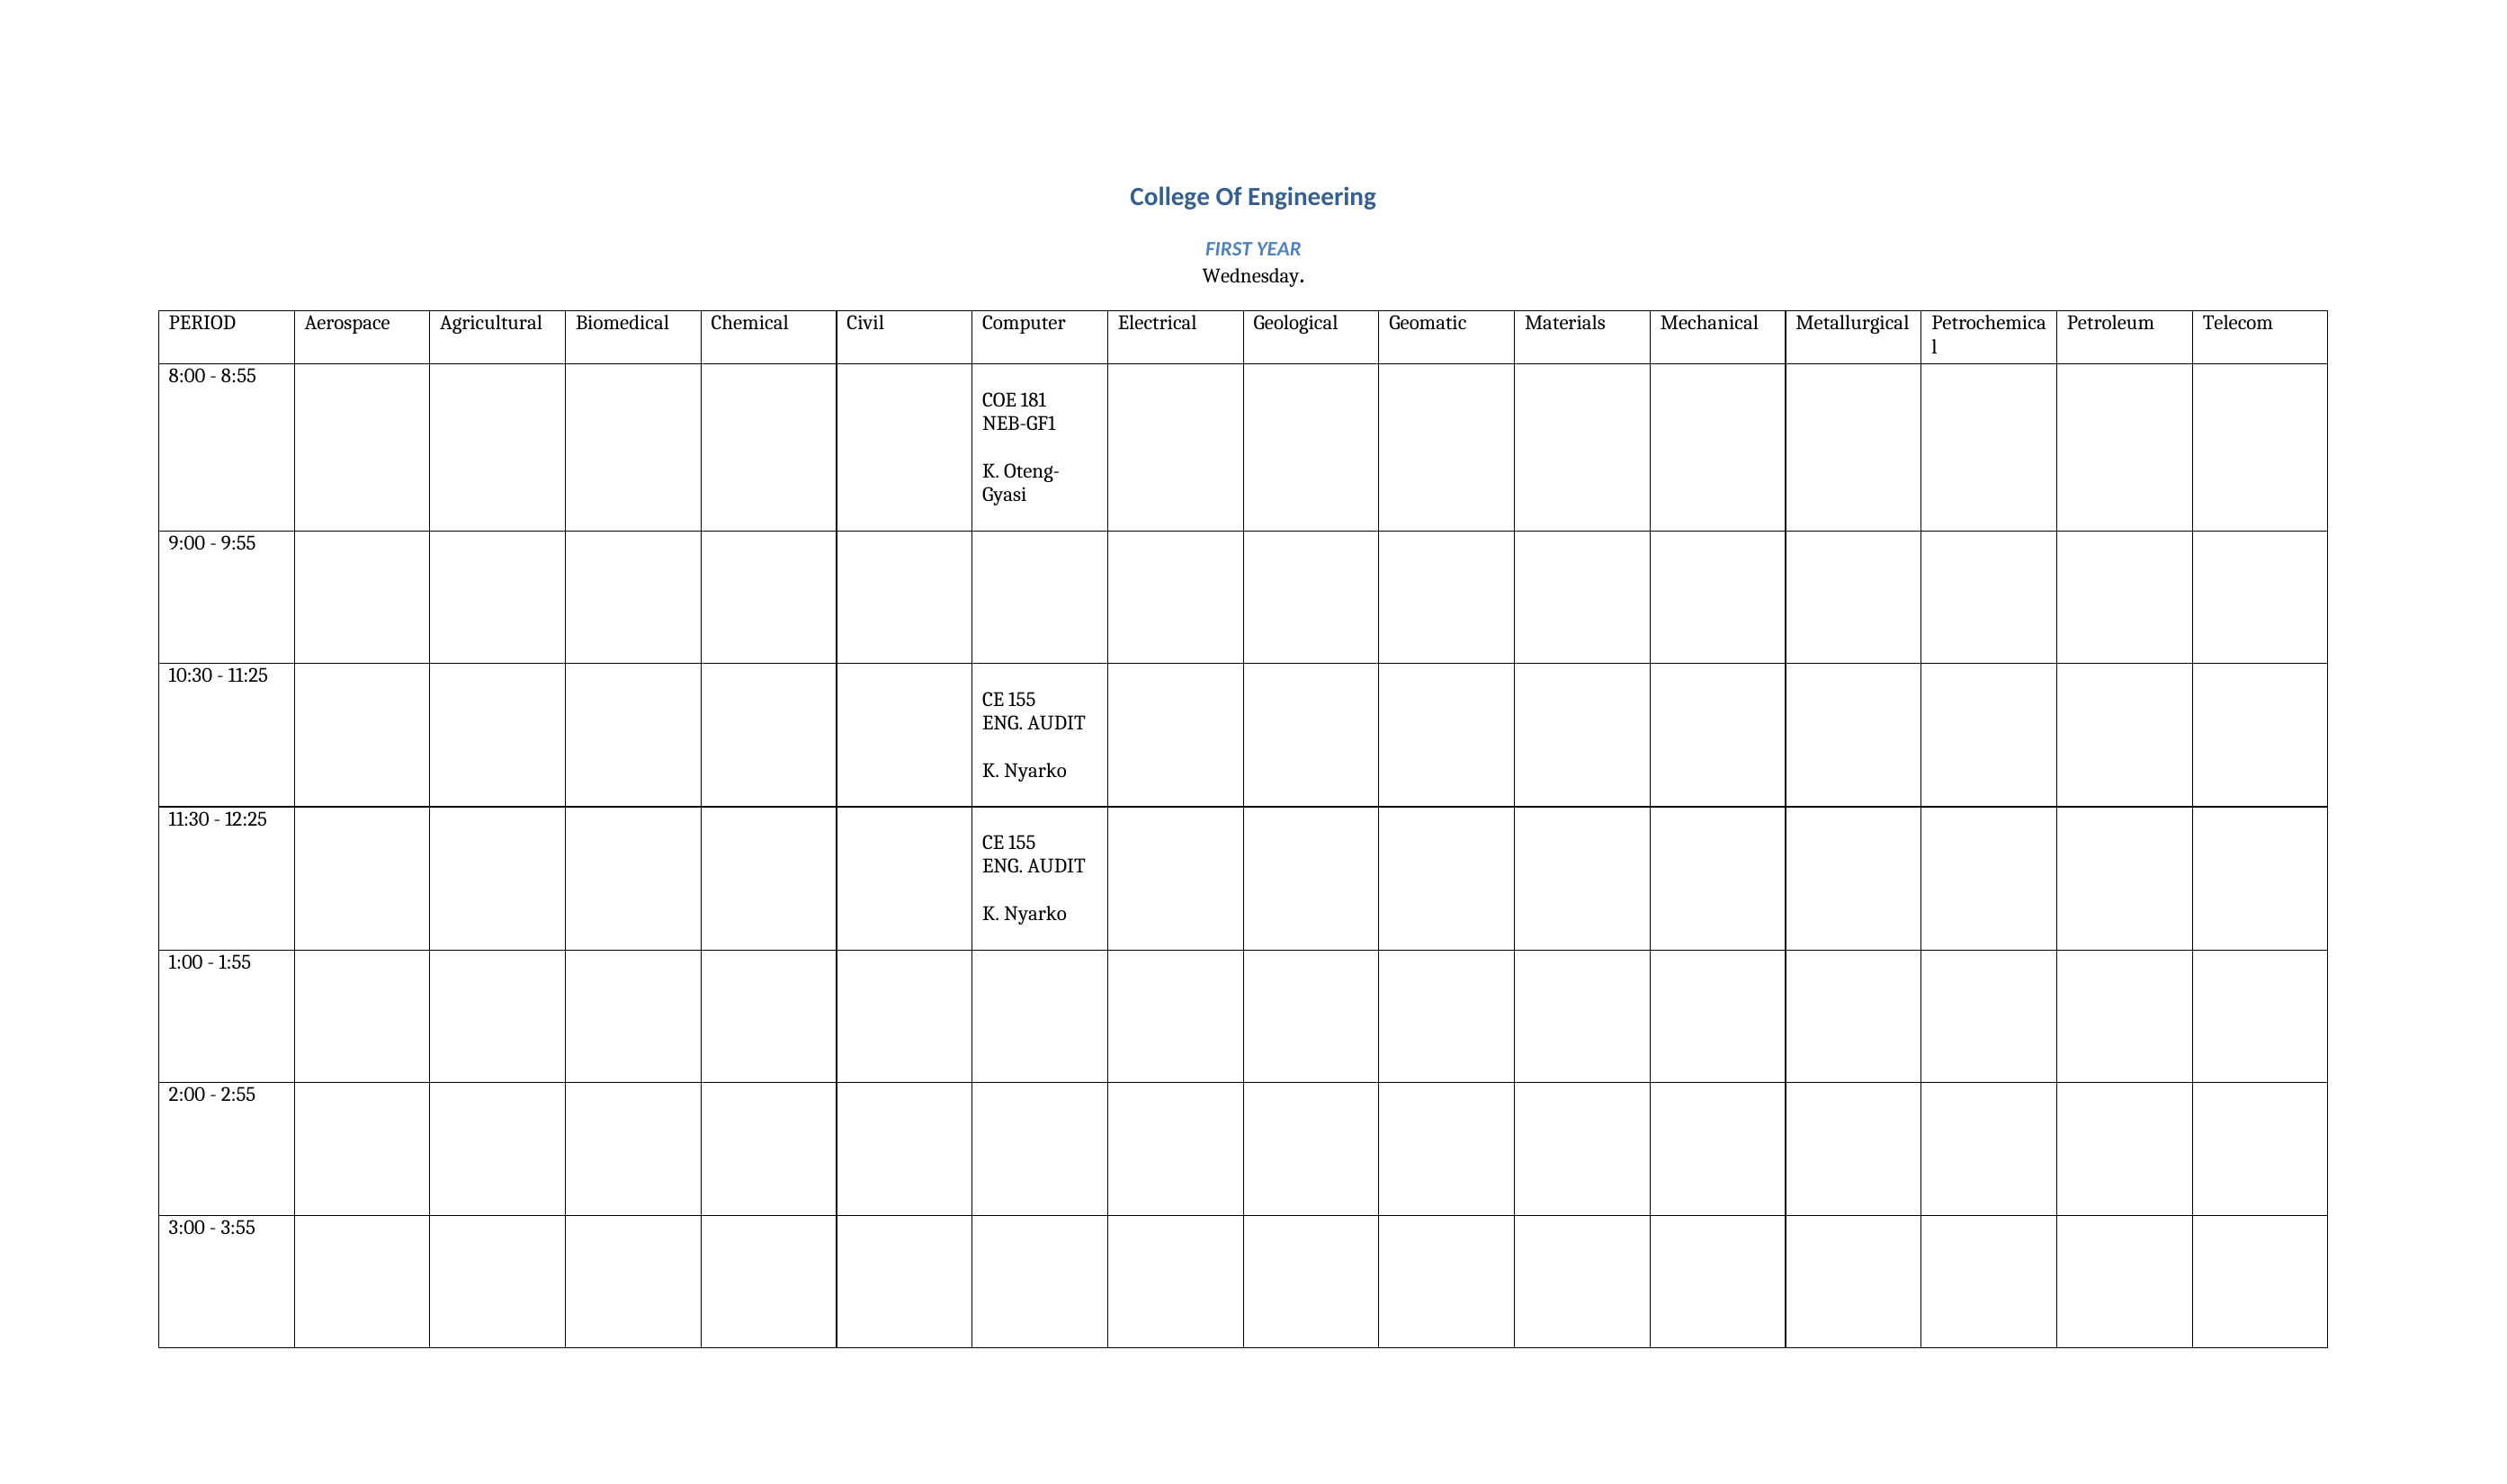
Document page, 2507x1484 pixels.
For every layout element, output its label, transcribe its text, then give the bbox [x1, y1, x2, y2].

table_cell [1651, 808, 1785, 950]
table_header Biomedical [566, 311, 701, 363]
table_cell [837, 664, 971, 806]
table_cell [1379, 664, 1514, 806]
table_cell [1515, 532, 1650, 663]
table_cell [702, 364, 836, 530]
table_cell [837, 1216, 971, 1347]
table_header Civil [837, 311, 971, 363]
table_cell [566, 364, 701, 530]
table_cell [1108, 808, 1243, 950]
table_cell COE 181 NEB-GF1 K. Oteng-Gyasi [972, 364, 1107, 530]
table_header Electrical [1108, 311, 1243, 363]
table_cell [1244, 532, 1378, 663]
table_cell [566, 1216, 701, 1347]
table_cell [1379, 1216, 1514, 1347]
table_cell [295, 808, 429, 950]
table_cell [2193, 1083, 2327, 1215]
table_cell [972, 1216, 1107, 1347]
table_cell [430, 1083, 565, 1215]
table_cell [430, 364, 565, 530]
table_cell [430, 532, 565, 663]
table_cell CE 155 ENG. AUDIT K. Nyarko [972, 664, 1107, 806]
table_cell 1:00 - 1:55 [159, 951, 294, 1082]
table_cell [972, 532, 1107, 663]
table_cell [2057, 664, 2192, 806]
table_cell 11:30 - 12:25 [159, 808, 294, 950]
table_cell [1786, 1083, 1921, 1215]
table_cell 8:00 - 8:55 [159, 364, 294, 530]
table_cell [1786, 532, 1921, 663]
table_cell [430, 951, 565, 1082]
table_cell [2193, 808, 2327, 950]
table_cell [1651, 1083, 1785, 1215]
table_header Geomatic [1379, 311, 1514, 363]
table_cell [1108, 664, 1243, 806]
table_cell 2:00 - 2:55 [159, 1083, 294, 1215]
table_cell [1651, 532, 1785, 663]
table_cell [566, 664, 701, 806]
table_cell [1244, 1083, 1378, 1215]
table_cell [1244, 808, 1378, 950]
table_cell 10:30 - 11:25 [159, 664, 294, 806]
table_cell [1379, 1083, 1514, 1215]
table_cell [837, 951, 971, 1082]
table_cell [2193, 364, 2327, 530]
table_header Geological [1244, 311, 1378, 363]
table_cell [1921, 951, 2056, 1082]
table_cell [837, 808, 971, 950]
table_header Computer [972, 311, 1107, 363]
table_cell [430, 664, 565, 806]
table_cell [1786, 664, 1921, 806]
table_cell [1786, 808, 1921, 950]
table_cell [1515, 808, 1650, 950]
table_cell [2057, 808, 2192, 950]
table_cell [1651, 664, 1785, 806]
table_cell [972, 1083, 1107, 1215]
table_cell [1108, 1216, 1243, 1347]
table_cell [1651, 951, 1785, 1082]
table_cell [1515, 664, 1650, 806]
table_cell [566, 808, 701, 950]
table_cell [1379, 364, 1514, 530]
table_cell [1651, 364, 1785, 530]
table_cell [2193, 1216, 2327, 1347]
table_cell [702, 808, 836, 950]
table_cell [2057, 951, 2192, 1082]
table_cell 9:00 - 9:55 [159, 532, 294, 663]
table_cell [566, 532, 701, 663]
table_cell [1651, 1216, 1785, 1347]
table_cell [1379, 532, 1514, 663]
table_cell [837, 532, 971, 663]
table_header Metallurgical [1786, 311, 1921, 363]
table_header PERIOD [159, 311, 294, 363]
table_cell 3:00 - 3:55 [159, 1216, 294, 1347]
table_cell [1786, 1216, 1921, 1347]
table_header Agricultural [430, 311, 565, 363]
table_cell [2193, 664, 2327, 806]
table_cell [1921, 532, 2056, 663]
table_cell [1244, 951, 1378, 1082]
table_cell [2057, 532, 2192, 663]
table_cell [2057, 1216, 2192, 1347]
table_header Aerospace [295, 311, 429, 363]
table_cell [1786, 951, 1921, 1082]
table_cell [1379, 951, 1514, 1082]
table_cell [702, 532, 836, 663]
table_cell [1515, 951, 1650, 1082]
table_header Petroleum [2057, 311, 2192, 363]
table_cell [702, 664, 836, 806]
table_cell [295, 532, 429, 663]
table_cell [972, 951, 1107, 1082]
table_cell [2057, 364, 2192, 530]
table_cell [1108, 1083, 1243, 1215]
table_cell [295, 1216, 429, 1347]
table_cell [1515, 1083, 1650, 1215]
table_cell [1921, 1216, 2056, 1347]
table_cell [1921, 1083, 2056, 1215]
table_header Materials [1515, 311, 1650, 363]
table_cell [1108, 951, 1243, 1082]
table_header Telecom [2193, 311, 2327, 363]
table_cell [702, 1216, 836, 1347]
table_cell [1108, 532, 1243, 663]
table_cell [1244, 364, 1378, 530]
table_cell [1921, 664, 2056, 806]
table_cell [1244, 664, 1378, 806]
subtitle FIRST YEAR [168, 236, 2338, 261]
table_cell [1515, 364, 1650, 530]
table_cell [1921, 808, 2056, 950]
table_header Mechanical [1651, 311, 1785, 363]
table_cell [702, 951, 836, 1082]
table_cell [295, 951, 429, 1082]
table_cell [295, 1083, 429, 1215]
table_cell [295, 364, 429, 530]
table_cell [430, 808, 565, 950]
text Wednesday. [168, 264, 2338, 288]
table_cell [702, 1083, 836, 1215]
table_cell [1108, 364, 1243, 530]
subtitle College Of Engineering [168, 180, 2338, 212]
table_cell [1244, 1216, 1378, 1347]
table_cell [1921, 364, 2056, 530]
table_cell [1515, 1216, 1650, 1347]
table_cell CE 155 ENG. AUDIT K. Nyarko [972, 808, 1107, 950]
table_cell [2193, 532, 2327, 663]
table_cell [566, 951, 701, 1082]
table_cell [1786, 364, 1921, 530]
table_cell [430, 1216, 565, 1347]
table_header Petrochemical [1921, 311, 2056, 363]
table_cell [295, 664, 429, 806]
table_cell [566, 1083, 701, 1215]
table_cell [2193, 951, 2327, 1082]
table_cell [837, 1083, 971, 1215]
table_header Chemical [702, 311, 836, 363]
table_cell [2057, 1083, 2192, 1215]
table_cell [1379, 808, 1514, 950]
table_cell [837, 364, 971, 530]
